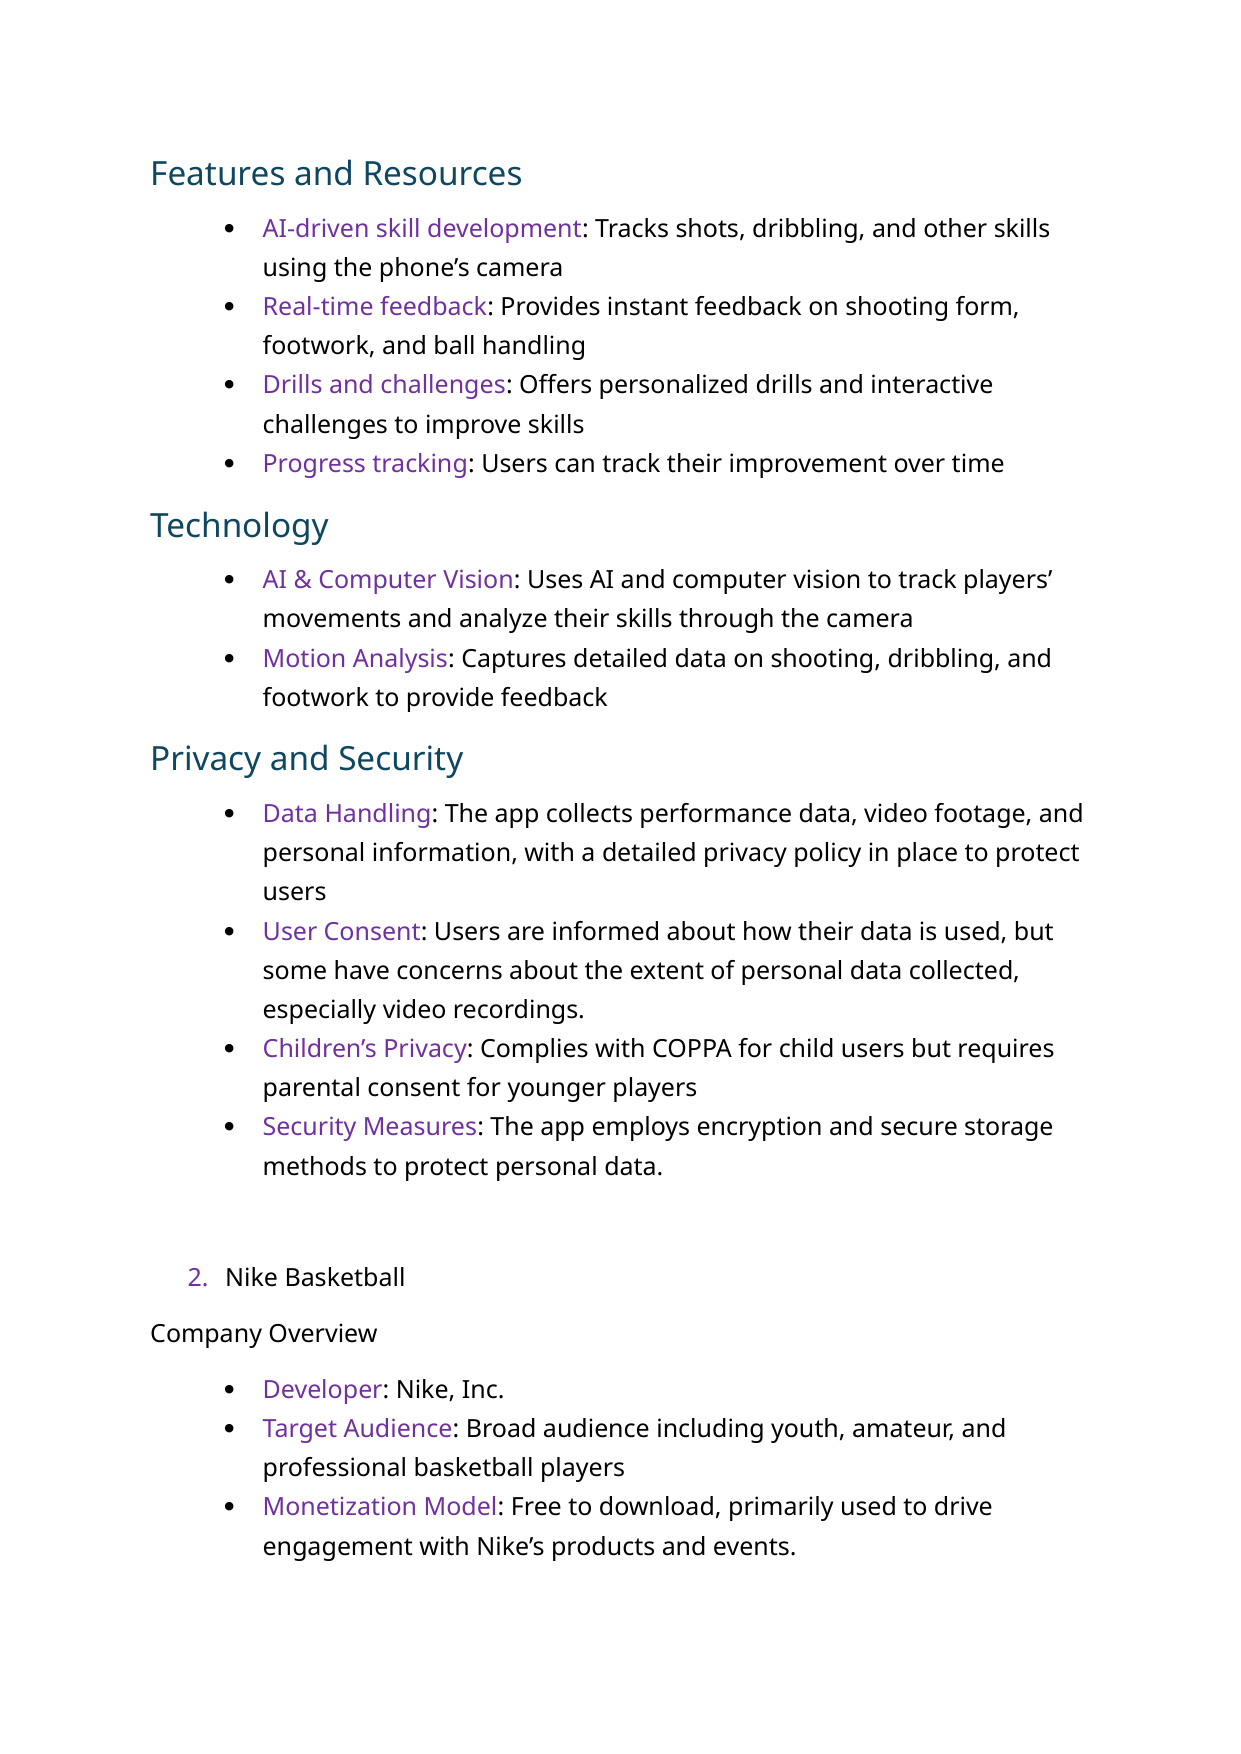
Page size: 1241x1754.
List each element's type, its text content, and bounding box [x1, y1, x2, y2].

list Security Measures: The app employs encryption and secure storage methods to protect personal data. [225, 1109, 1090, 1182]
list Drills and challenges: Offers personalized drills and interactive challenges to improve skills [225, 367, 1090, 440]
list Nike Basketball [187, 1260, 1090, 1294]
list Real-time feedback: Provides instant feedback on shooting form, footwork, and ball handling [225, 289, 1090, 362]
list Progress tracking: Users can track their improvement over time [225, 446, 1090, 479]
list AI-driven skill development: Tracks shots, dribbling, and other skills using the phone’s camera [225, 211, 1090, 284]
list Data Handling: The app collects performance data, video footage, and personal information, with a detailed privacy policy in place to protect users [225, 796, 1090, 908]
subtitle Privacy and Security [150, 735, 1090, 781]
list Children’s Privacy: Complies with COPPA for child users but requires parental consent for younger players [225, 1031, 1090, 1104]
list User Consent: Users are informed about how their data is used, but some have concerns about the extent of personal data collected, especially video recordings. [225, 913, 1090, 1026]
text Company Overview [150, 1316, 1090, 1350]
list Developer: Nike, Inc. [225, 1372, 1090, 1406]
subtitle Technology [150, 501, 1090, 547]
list Motion Analysis: Captures detailed data on shooting, dribbling, and footwork to provide feedback [225, 640, 1090, 713]
list AI & Computer Vision: Uses AI and computer vision to track players’ movements and analyze their skills through the camera [225, 562, 1090, 635]
list Target Audience: Broad audience including youth, amateur, and professional basketball players [225, 1411, 1090, 1484]
subtitle Features and Resources [150, 150, 1090, 195]
list Monetization Model: Free to download, primarily used to drive engagement with Nike’s products and events. [225, 1489, 1090, 1562]
